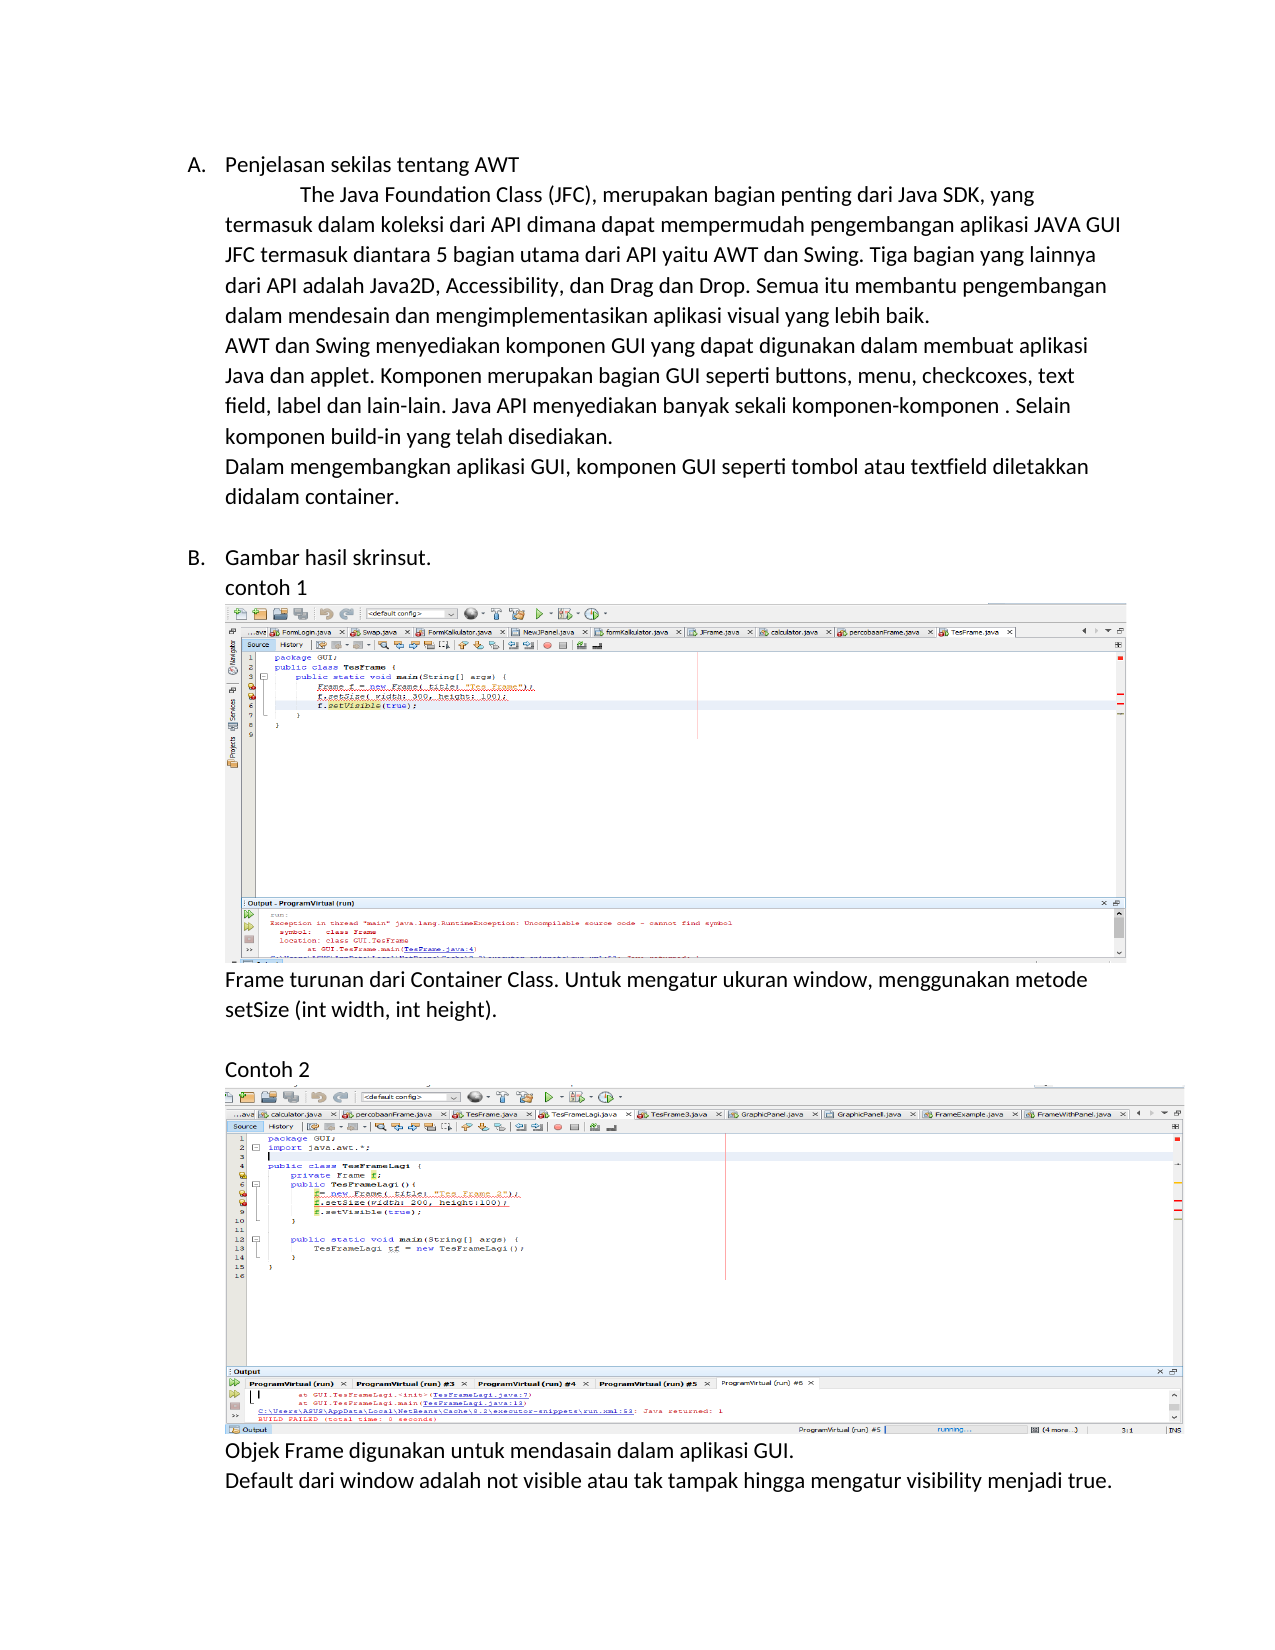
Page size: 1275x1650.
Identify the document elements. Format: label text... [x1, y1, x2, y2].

list Objek Frame digunakan untuk mendasain dalam aplikasi GUI. [225, 1436, 1125, 1464]
list Penjelasan sekilas tentang AWT [187, 150, 1125, 178]
list Default dari window adalah not visible atau tak tampak hingga mengatur visibility menjadi true. [225, 1466, 1125, 1494]
list Contoh 2 [225, 1055, 1125, 1083]
picture [225, 1085, 1185, 1434]
list contoh 1 [225, 573, 1125, 601]
list Frame turunan dari Container Class. Untuk mengatur ukuran window, menggunakan metode setSize (int width, int height). [225, 965, 1125, 1023]
list The Java Foundation Class (JFC), merupakan bagian penting dari Java SDK, yang termasuk dalam koleksi dari API dimana dapat mempermudah pengembangan aplikasi JAVA GUI JFC termasuk diantara 5 bagian utama dari API yaitu AWT dan Swing. Tiga bagian yang lainnya dari API adalah Java2D, Accessibility, dan Drag dan Drop. Semua itu membantu pengembangan dalam mendesain dan mengimplementasikan aplikasi visual yang lebih baik. [225, 180, 1125, 329]
list AWT dan Swing menyediakan komponen GUI yang dapat digunakan dalam membuat aplikasi Java dan applet. Komponen merupakan bagian GUI seperti buttons, menu, checkcoxes, text field, label dan lain-lain. Java API menyediakan banyak sekali komponen-komponen . Selain komponen build-in yang telah disediakan. [225, 331, 1125, 450]
list Gambar hasil skrinsut. [187, 543, 1125, 571]
list Dalam mengembangkan aplikasi GUI, komponen GUI seperti tombol atau textfield diletakkan didalam container. [225, 452, 1125, 510]
picture [225, 603, 1127, 963]
